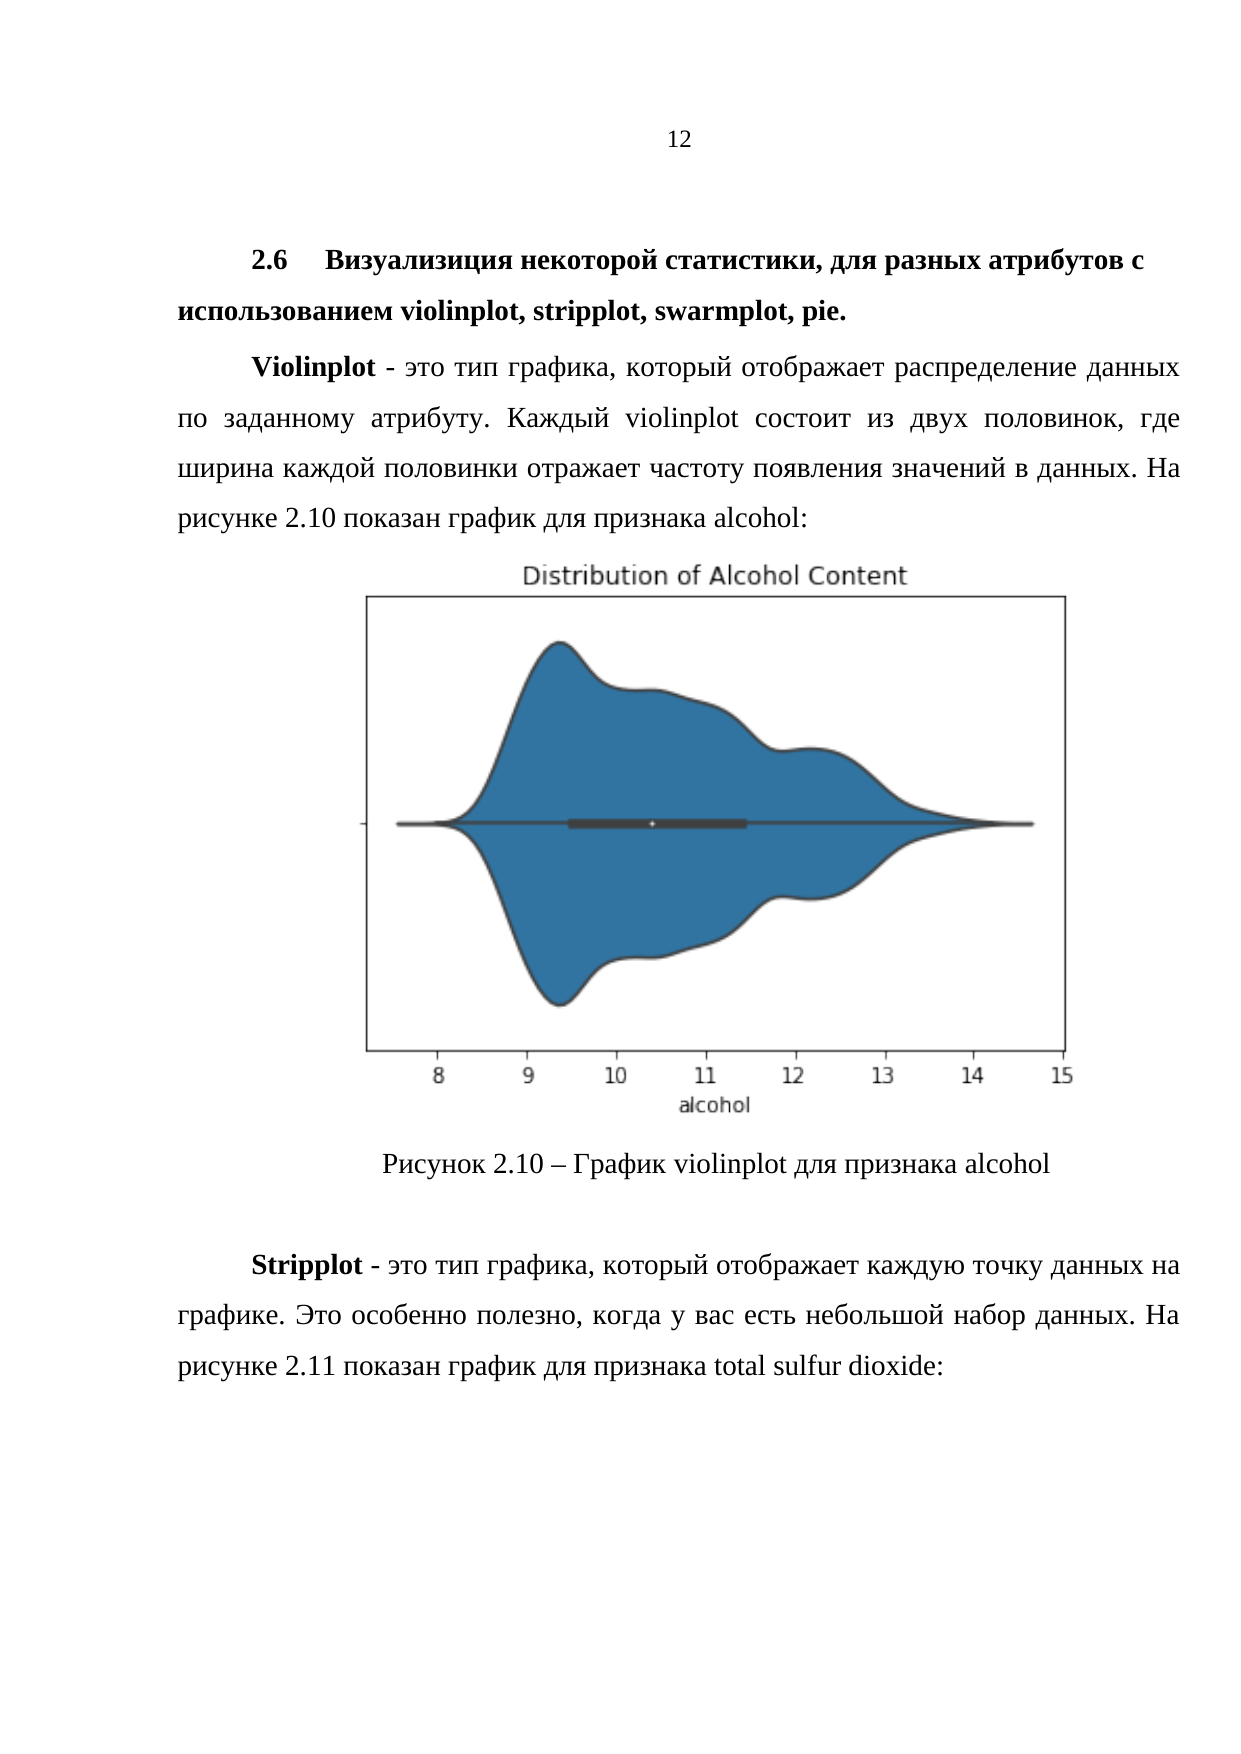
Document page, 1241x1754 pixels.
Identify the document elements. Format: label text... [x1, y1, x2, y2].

picture [343, 550, 1090, 1130]
subtitle Визуализиция некоторой статистики, для разных атрибутов с использованием violinplot, stripplot, swarmplot, pie. [177, 242, 1181, 326]
text Violinplot - это тип графика, который отображает распределение данных по заданному атрибуту. Каждый violinplot состоит из двух половинок, где ширина каждой половинки отражает частоту появления значений в данных. На рисунке 2.10 показан график для признака alcohol: [177, 349, 1181, 534]
text Рисунок 2.10 – График violinplot для признака alcohol [177, 1147, 1181, 1180]
text Stripplot - это тип графика, который отображает каждую точку данных на графике. Это особенно полезно, когда у вас есть небольшой набор данных. На рисунке 2.11 показан график для признака total sulfur dioxide: [177, 1247, 1181, 1381]
